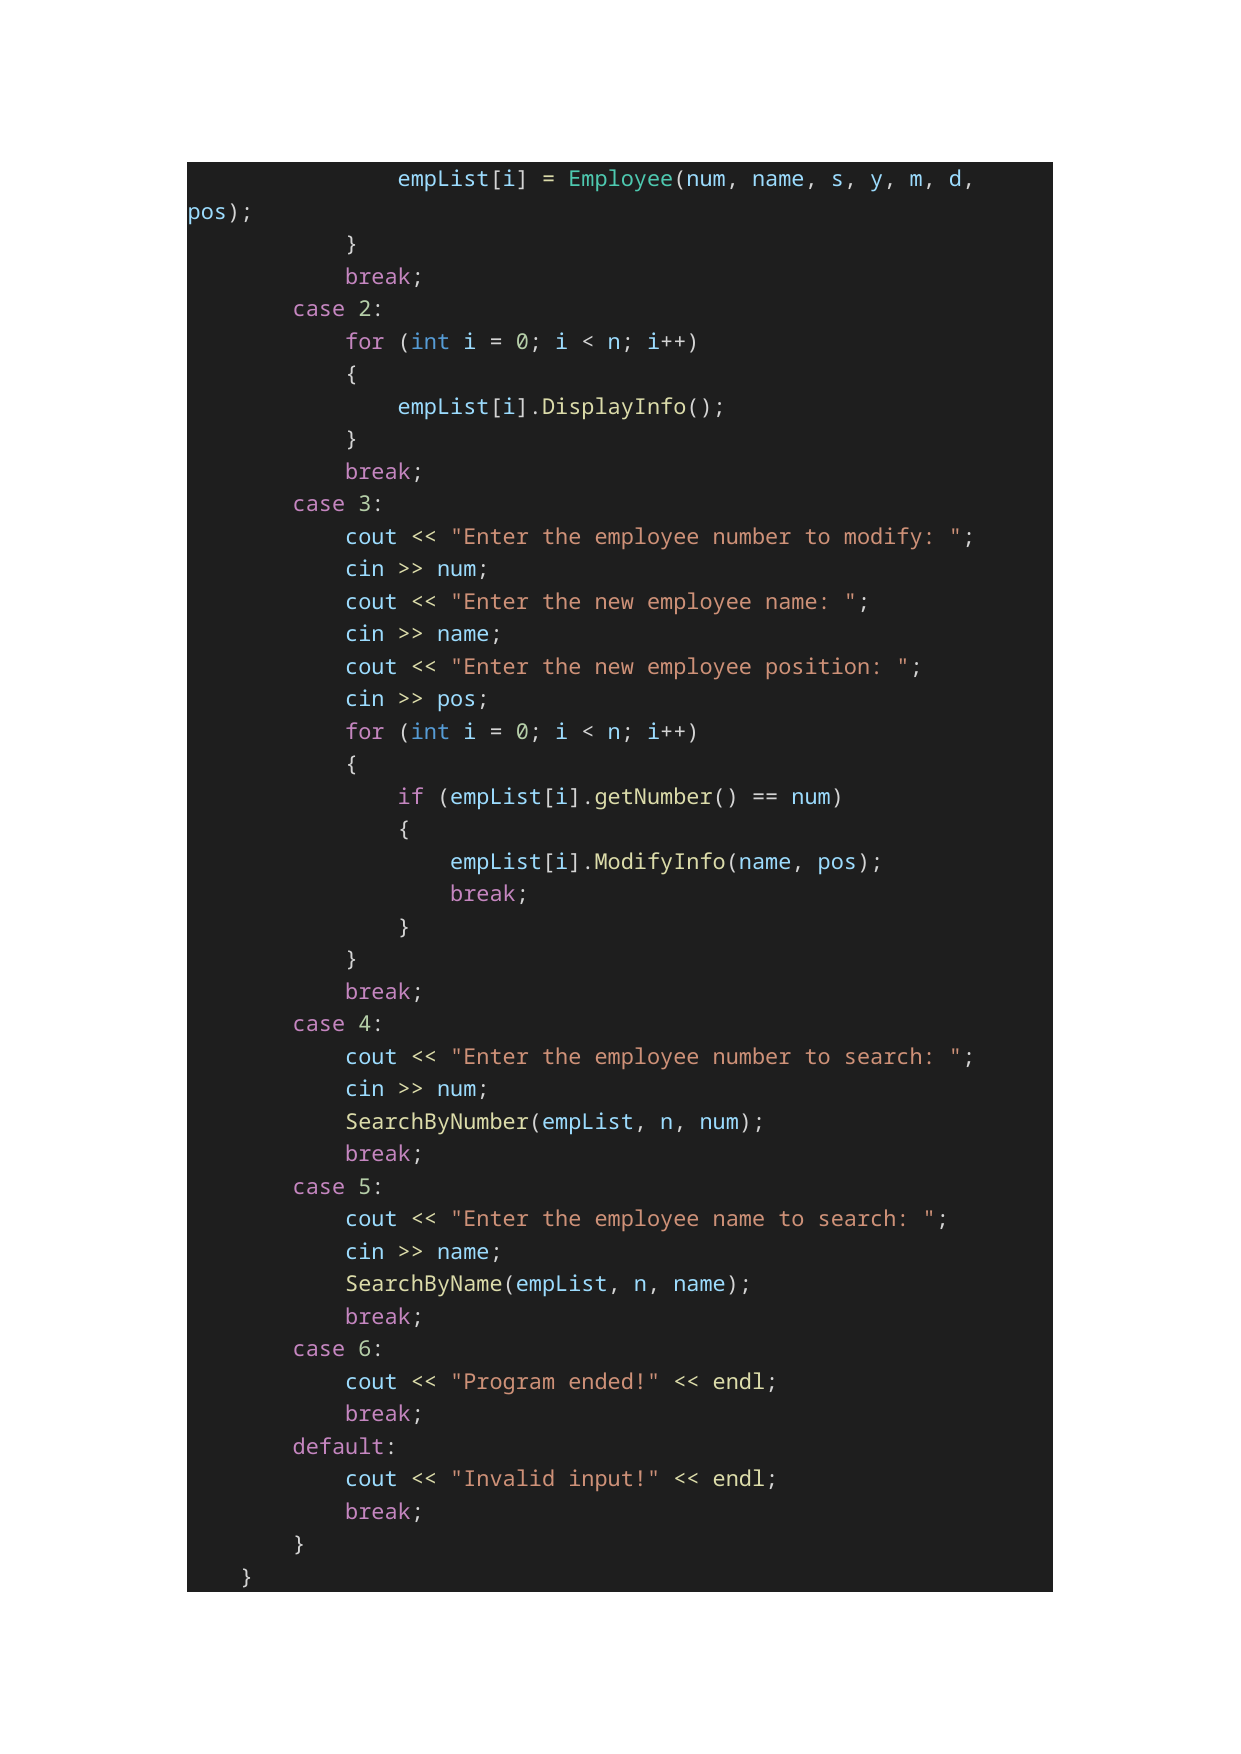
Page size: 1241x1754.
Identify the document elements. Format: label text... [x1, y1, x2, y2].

text default: [187, 1429, 1053, 1462]
text break; [187, 974, 1053, 1007]
text break; [187, 1397, 1053, 1429]
text { [187, 812, 1053, 844]
text break; [187, 1494, 1053, 1527]
text break; [187, 877, 1053, 909]
text SearchByNumber(empList, n, num); [187, 1104, 1053, 1137]
text cout << "Enter the new employee position: "; [187, 649, 1053, 682]
text } [187, 909, 1053, 942]
text case 4: [187, 1007, 1053, 1039]
text cout << "Enter the employee number to modify: "; [187, 519, 1053, 552]
text break; [187, 454, 1053, 487]
text empList[i] = Employee(num, name, s, y, m, d, pos); [187, 162, 1053, 227]
text break; [187, 1299, 1053, 1332]
text { [187, 747, 1053, 779]
text cout << "Enter the employee number to search: "; [187, 1039, 1053, 1072]
text cin >> name; [187, 617, 1053, 649]
text case 5: [187, 1169, 1053, 1202]
text } [187, 1527, 1053, 1559]
text break; [187, 1137, 1053, 1169]
text for (int i = 0; i < n; i++) [187, 714, 1053, 747]
text cin >> num; [187, 552, 1053, 584]
text SearchByName(empList, n, name); [187, 1267, 1053, 1299]
text cin >> pos; [187, 682, 1053, 714]
text cin >> num; [187, 1072, 1053, 1104]
text } [187, 422, 1053, 454]
text case 6: [187, 1332, 1053, 1364]
text if (empList[i].getNumber() == num) [187, 779, 1053, 812]
text cout << "Program ended!" << endl; [187, 1364, 1053, 1397]
text cin >> name; [187, 1234, 1053, 1267]
text } [187, 1559, 1053, 1592]
text cout << "Enter the employee name to search: "; [187, 1202, 1053, 1234]
text case 3: [187, 487, 1053, 519]
text case 2: [187, 292, 1053, 324]
text cout << "Invalid input!" << endl; [187, 1462, 1053, 1494]
text for (int i = 0; i < n; i++) [187, 324, 1053, 357]
text empList[i].ModifyInfo(name, pos); [187, 844, 1053, 877]
text } [187, 942, 1053, 974]
text { [187, 357, 1053, 389]
text } [187, 227, 1053, 259]
text empList[i].DisplayInfo(); [187, 389, 1053, 422]
text cout << "Enter the new employee name: "; [187, 584, 1053, 617]
text break; [187, 259, 1053, 292]
